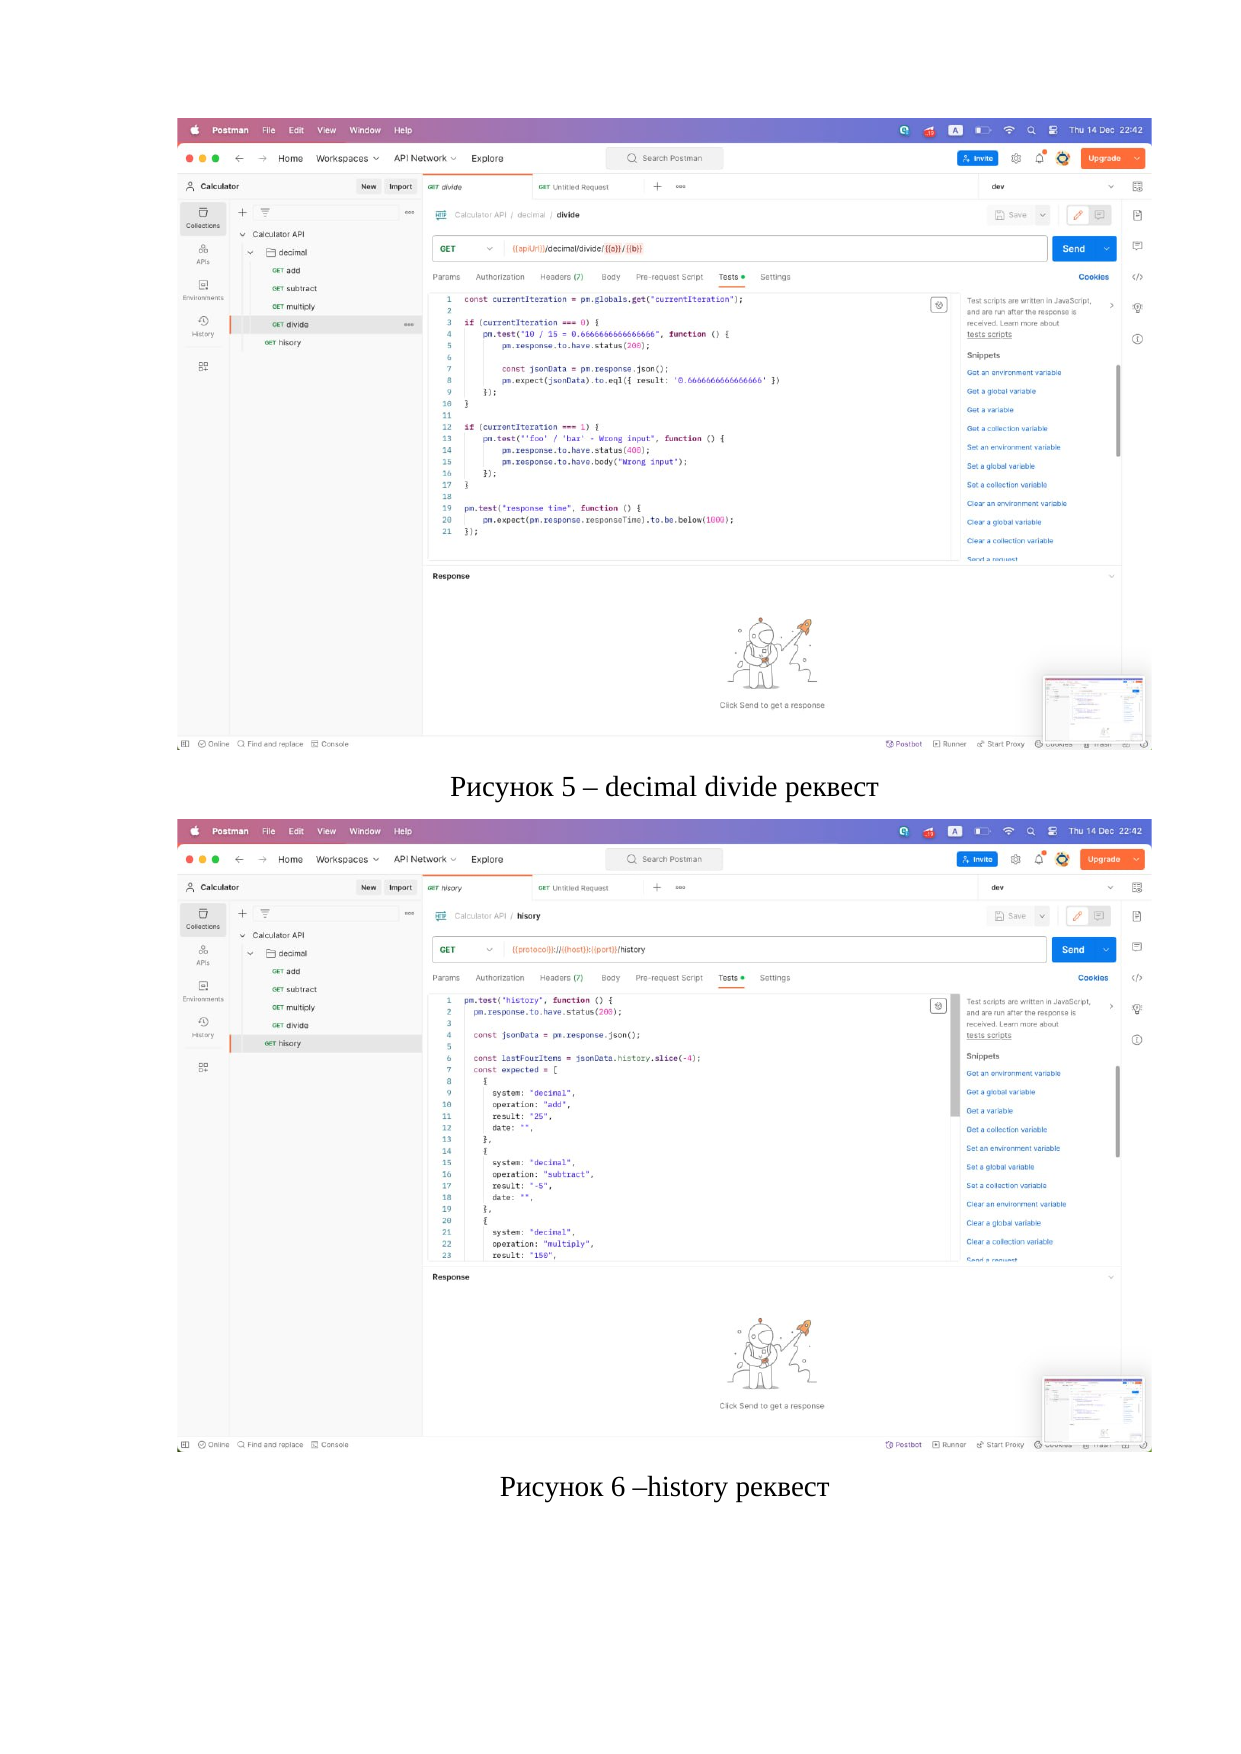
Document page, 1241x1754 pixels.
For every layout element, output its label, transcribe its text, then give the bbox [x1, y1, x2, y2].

picture [177, 819, 1152, 1452]
text Рисунок 6 –history реквест [177, 1469, 1152, 1502]
text Рисунок 5 – decimal divide реквест [177, 769, 1152, 803]
picture [177, 118, 1152, 750]
